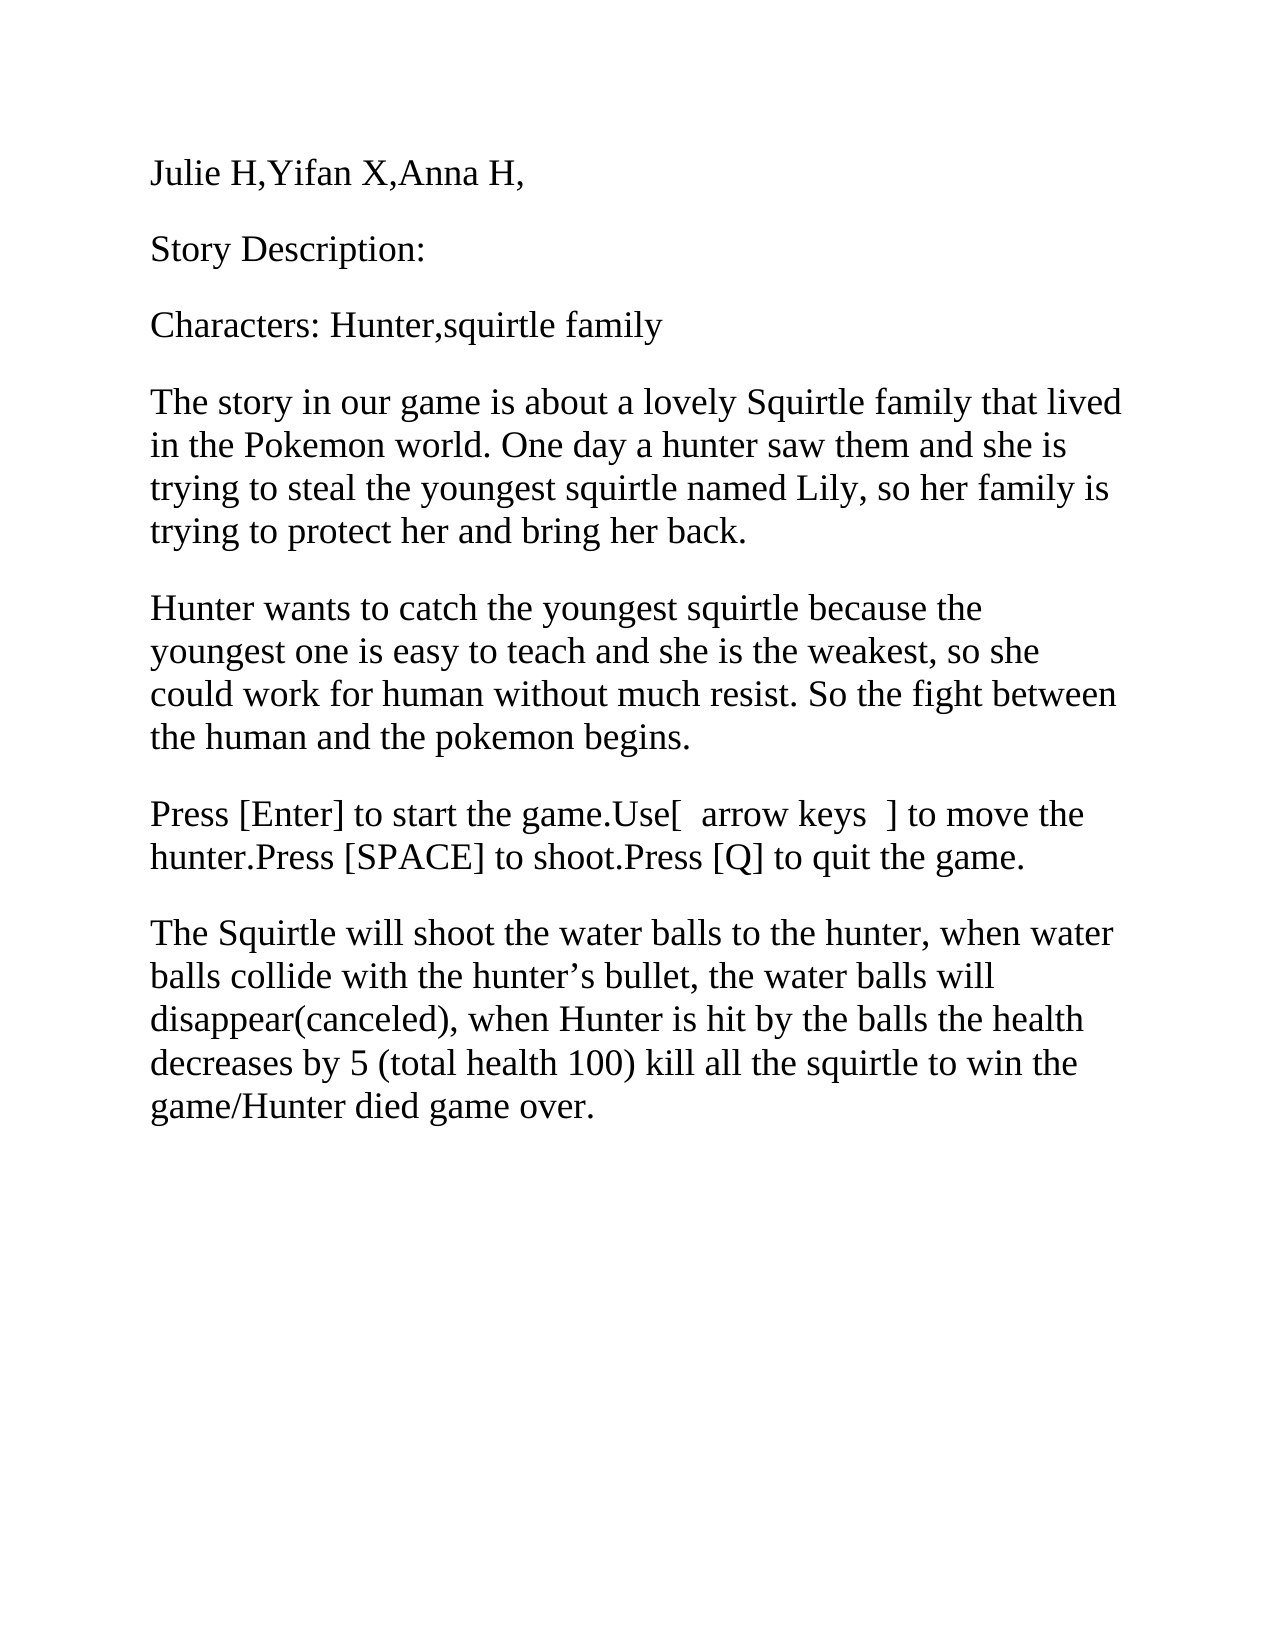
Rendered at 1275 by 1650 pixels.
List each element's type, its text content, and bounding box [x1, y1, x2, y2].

text The Squirtle will shoot the water balls to the hunter, when water balls collide with the hunter’s bullet, the water balls will disappear(canceled), when Hunter is hit by the balls the health decreases by 5 (total health 100) kill all the squirtle to win the game/Hunter died game over. [150, 911, 1125, 1126]
text Characters: Hunter,squirtle family [150, 303, 1125, 346]
text The story in our game is about a lovely Squirtle family that lived in the Pokemon world. One day a hunter saw them and she is trying to steal the youngest squirtle named Lily, so her family is trying to protect her and bring her back. [150, 379, 1125, 552]
text Hunter wants to catch the youngest squirtle because the youngest one is easy to teach and she is the weakest, so she could work for human without much resist. So the fight between the human and the pokemon begins. [150, 585, 1125, 758]
text Story Description: [150, 226, 1125, 269]
text Julie H,Yifan X,Anna H, [150, 150, 1125, 193]
text Press [Enter] to start the game.Use[ arrow keys ] to move the hunter.Press [SPACE] to shoot.Press [Q] to quit the game. [150, 791, 1125, 877]
